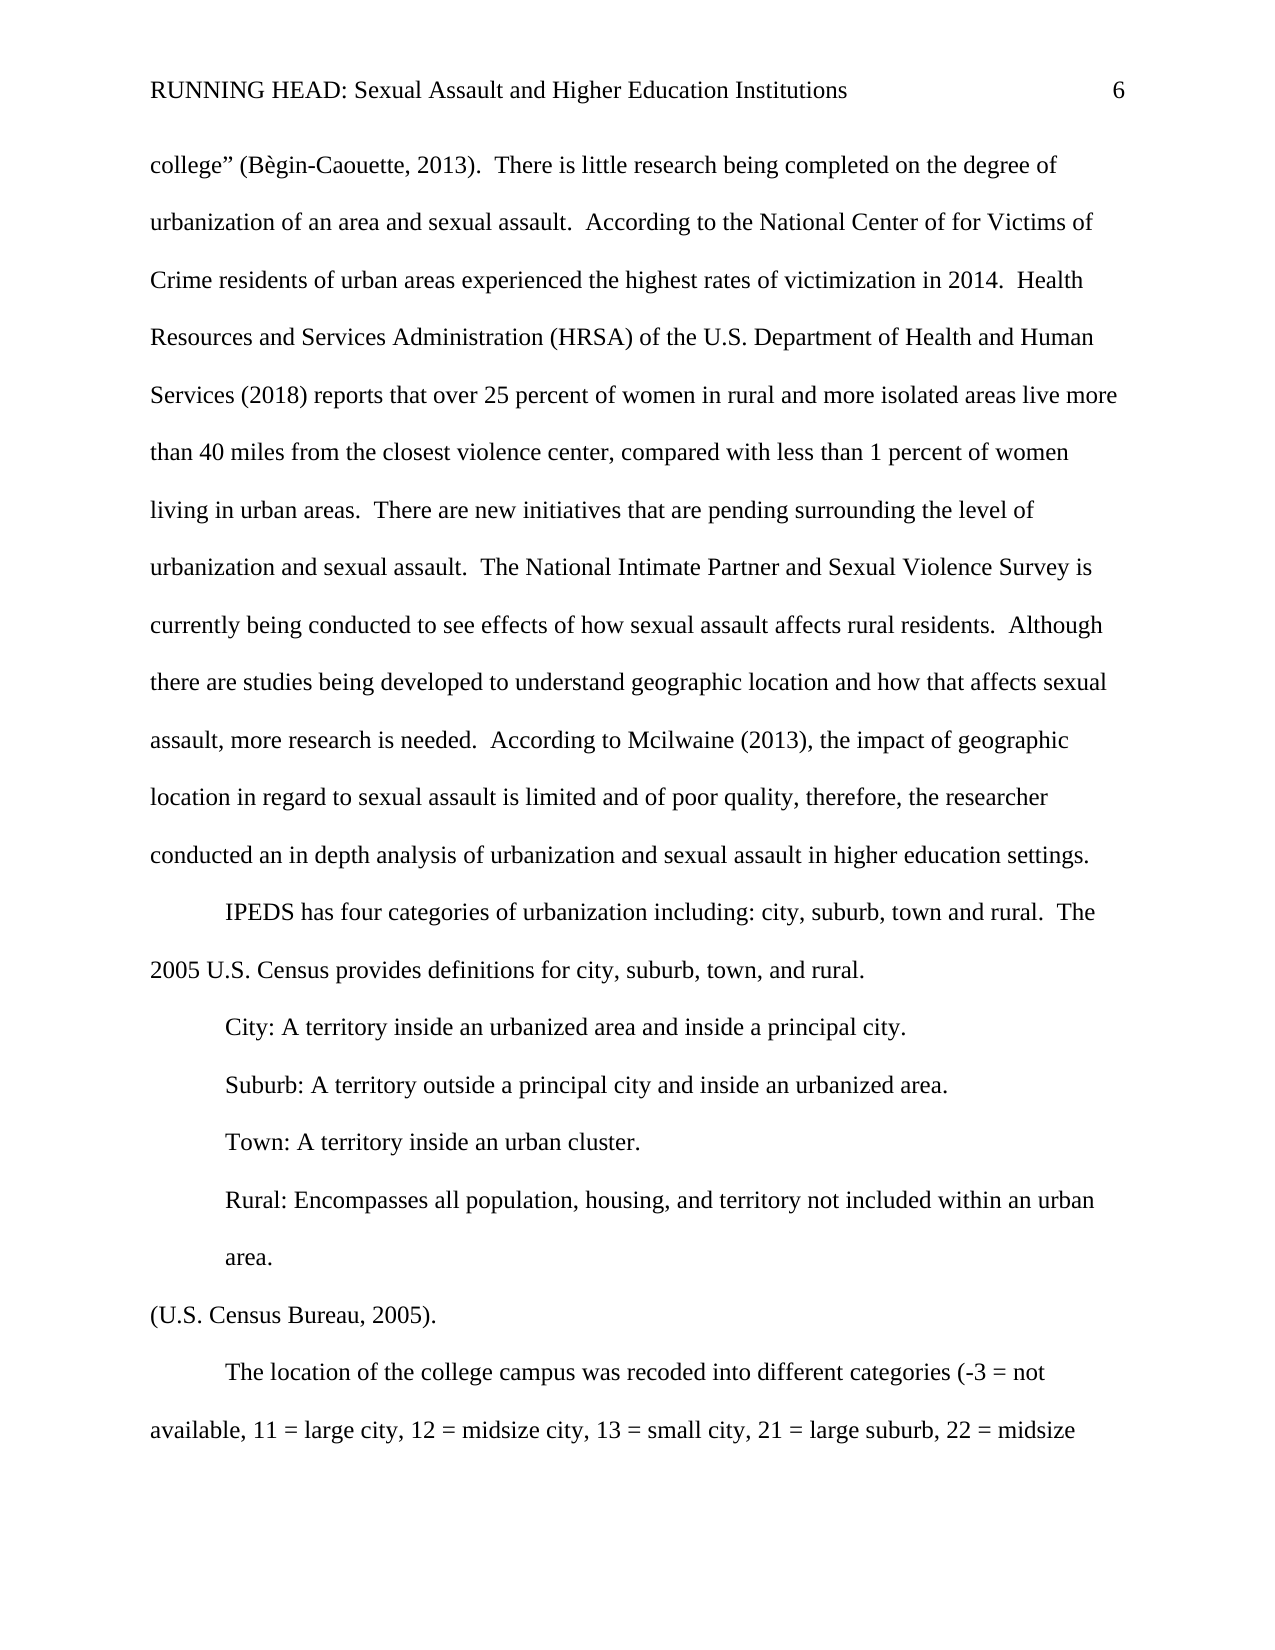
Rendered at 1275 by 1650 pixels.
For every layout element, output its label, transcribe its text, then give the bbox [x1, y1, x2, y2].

text IPEDS has four categories of urbanization including: city, suburb, town and rural. The 2005 U.S. Census provides definitions for city, suburb, town, and rural. [150, 897, 1125, 984]
text Suburb: A territory outside a principal city and inside an urbanized area. [150, 1070, 1125, 1099]
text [150, 1357, 1125, 1444]
text Rural: Encompasses all population, housing, and territory not included within an urban area. [225, 1185, 1125, 1271]
text Town: A territory inside an urban cluster. [150, 1127, 1125, 1156]
text City: A territory inside an urbanized area and inside a principal city. [150, 1012, 1125, 1041]
text (U.S. Census Bureau, 2005). [150, 1300, 1125, 1329]
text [150, 150, 1125, 869]
